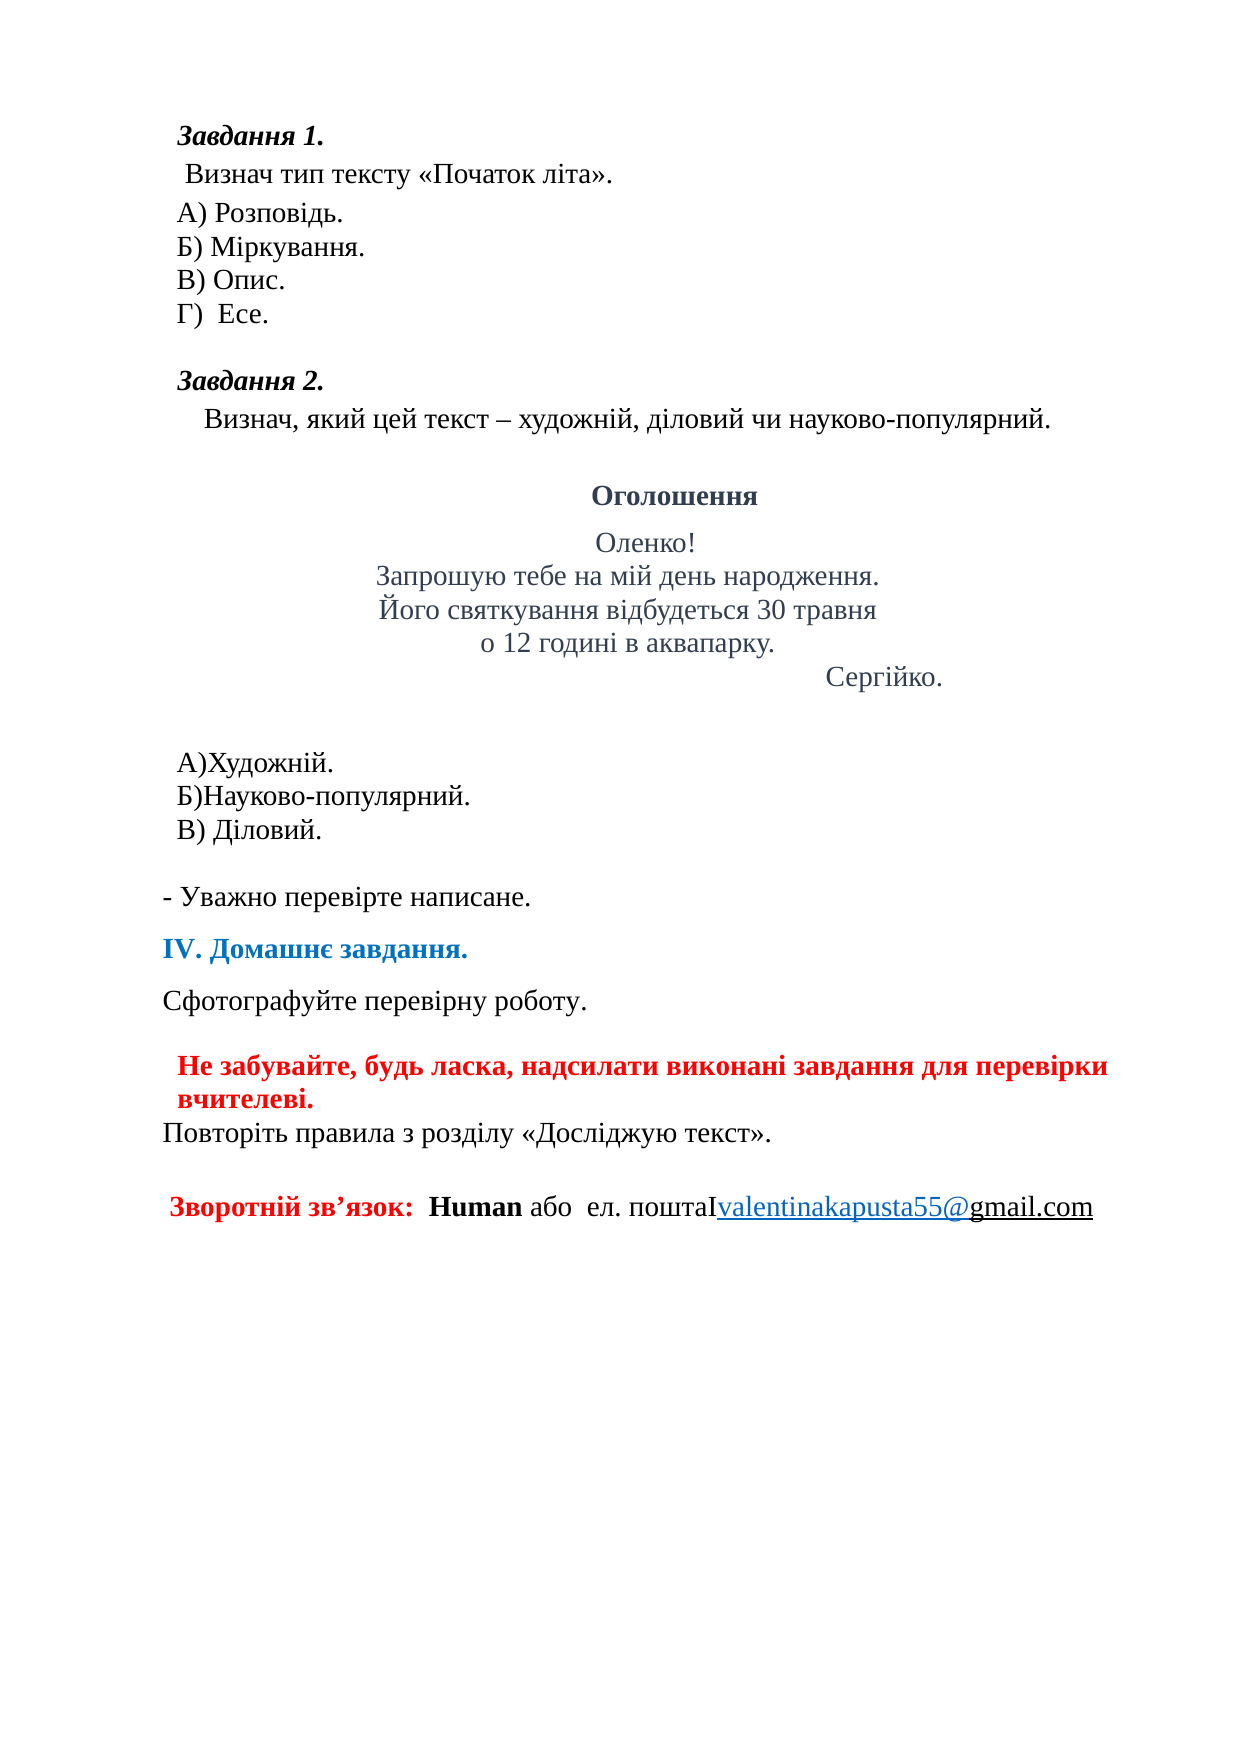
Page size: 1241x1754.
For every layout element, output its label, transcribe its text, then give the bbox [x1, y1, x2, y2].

text Г) Есе. [103, 296, 1152, 329]
text Повторіть правила з розділу «Досліджую текст». [162, 1115, 1152, 1149]
text Його святкування відбудеться 30 травня [103, 592, 1152, 626]
text ІV. Домашнє завдання. [103, 931, 1152, 965]
text А) Розповідь. [103, 195, 1152, 229]
text Б)Науково-популярний. [103, 778, 1152, 812]
text А)Художній. [103, 745, 1152, 778]
text Завдання 2. [103, 363, 1152, 396]
text о 12 годині в аквапарку. [103, 626, 1152, 659]
text Сфотографуйте перевірну роботу. [103, 983, 1152, 1017]
text Запрошую тебе на мій день народження. [103, 558, 1152, 592]
text Визнач, який цей текст – художній, діловий чи науково-популярний. [103, 401, 1152, 435]
text вчителеві. [103, 1082, 1152, 1115]
text Сергійко. [103, 659, 1152, 693]
text - Уважно перевірте написане. [103, 879, 1152, 913]
text Зворотній зв’язок: Human або ел. поштаІvalentinakapusta55@gmail.com [103, 1193, 1152, 1223]
text В) Діловий. [103, 812, 1152, 846]
text Оленко! [103, 525, 1152, 558]
text В) Опис. [103, 262, 1152, 296]
text Визнач тип тексту «Початок літа». [103, 157, 1152, 190]
text Не забувайте, будь ласка, надсилати виконані завдання для перевірки [103, 1048, 1152, 1082]
text Оголошення [103, 478, 1152, 512]
text Б) Міркування. [103, 229, 1152, 262]
text Завдання 1. [103, 118, 1152, 152]
